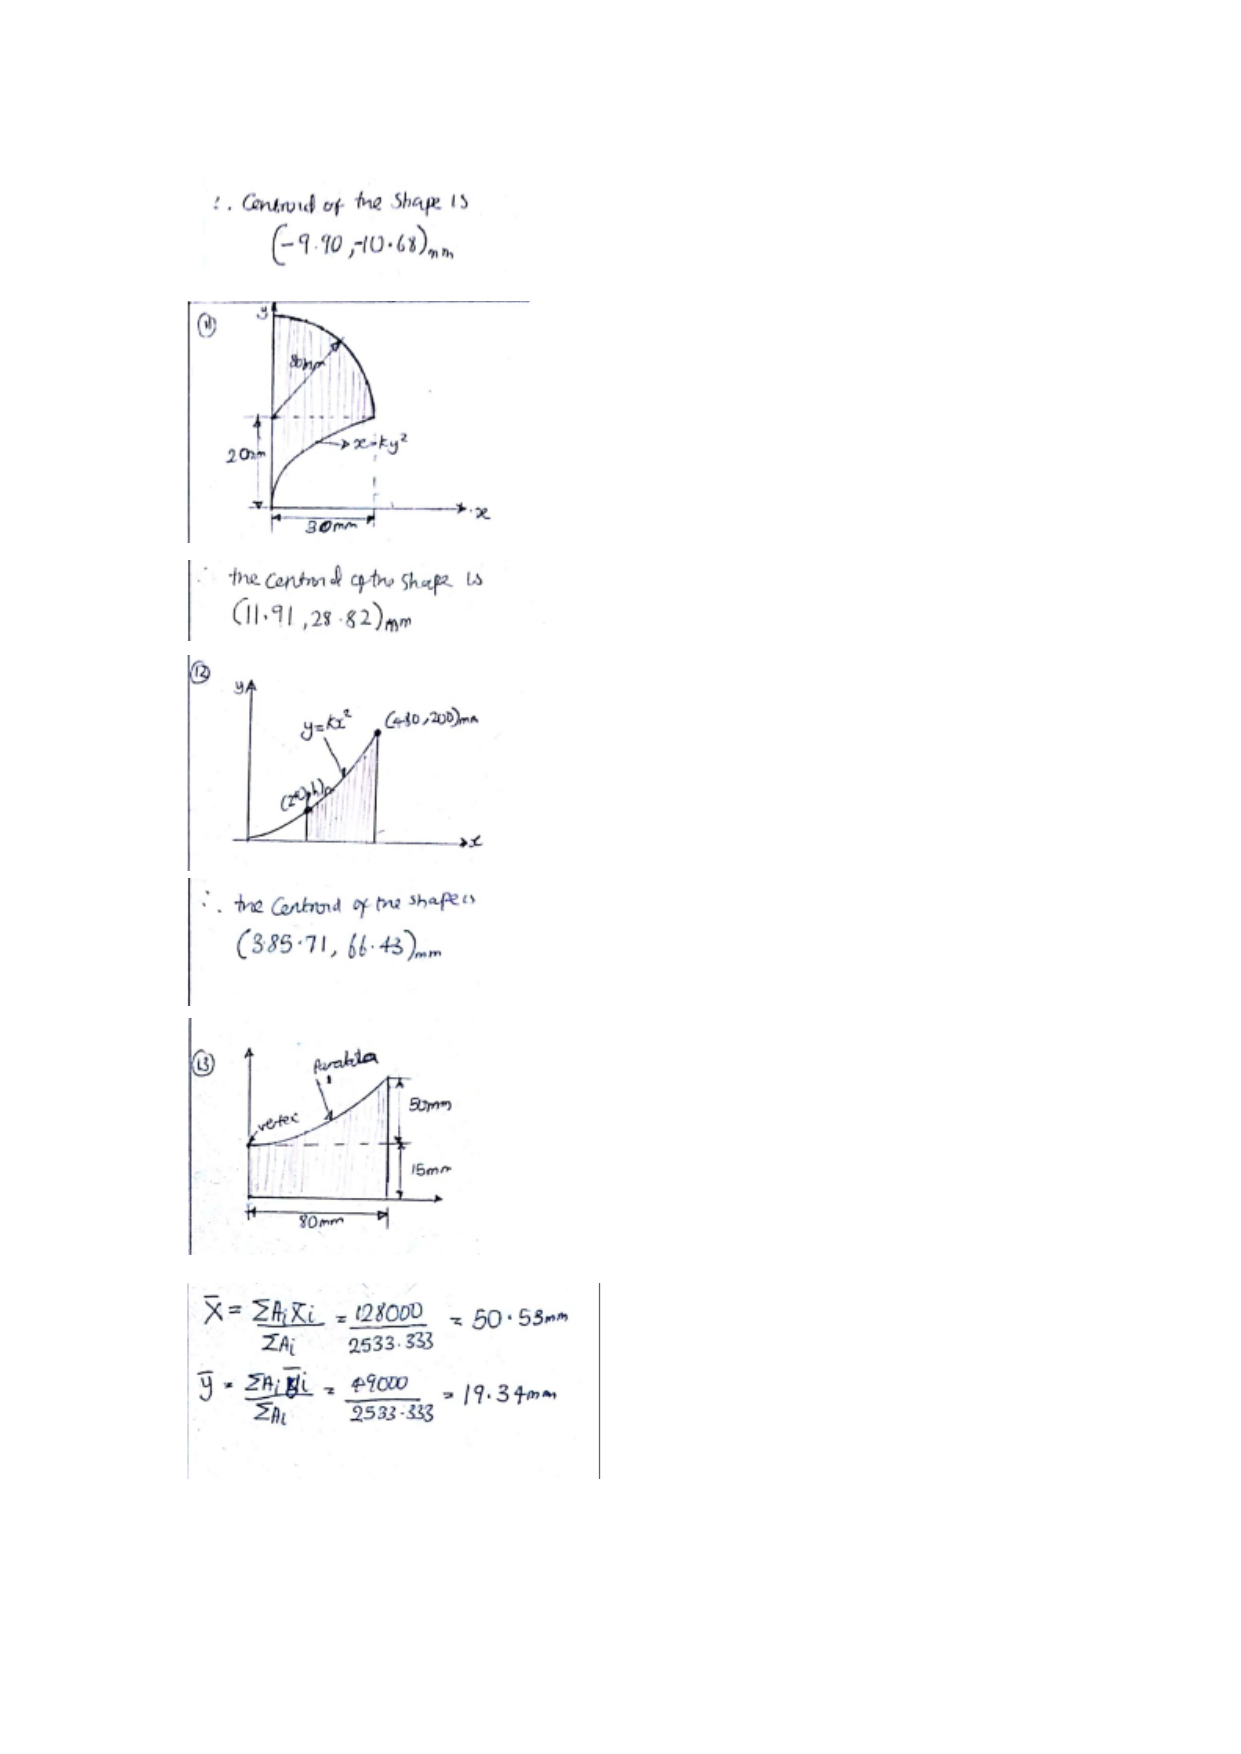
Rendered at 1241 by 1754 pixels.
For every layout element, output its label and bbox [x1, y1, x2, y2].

picture [187, 301, 530, 543]
picture [187, 655, 529, 871]
picture [187, 1018, 480, 1255]
picture [187, 1283, 600, 1479]
picture [187, 878, 518, 1006]
picture [187, 560, 560, 641]
picture [187, 177, 524, 277]
